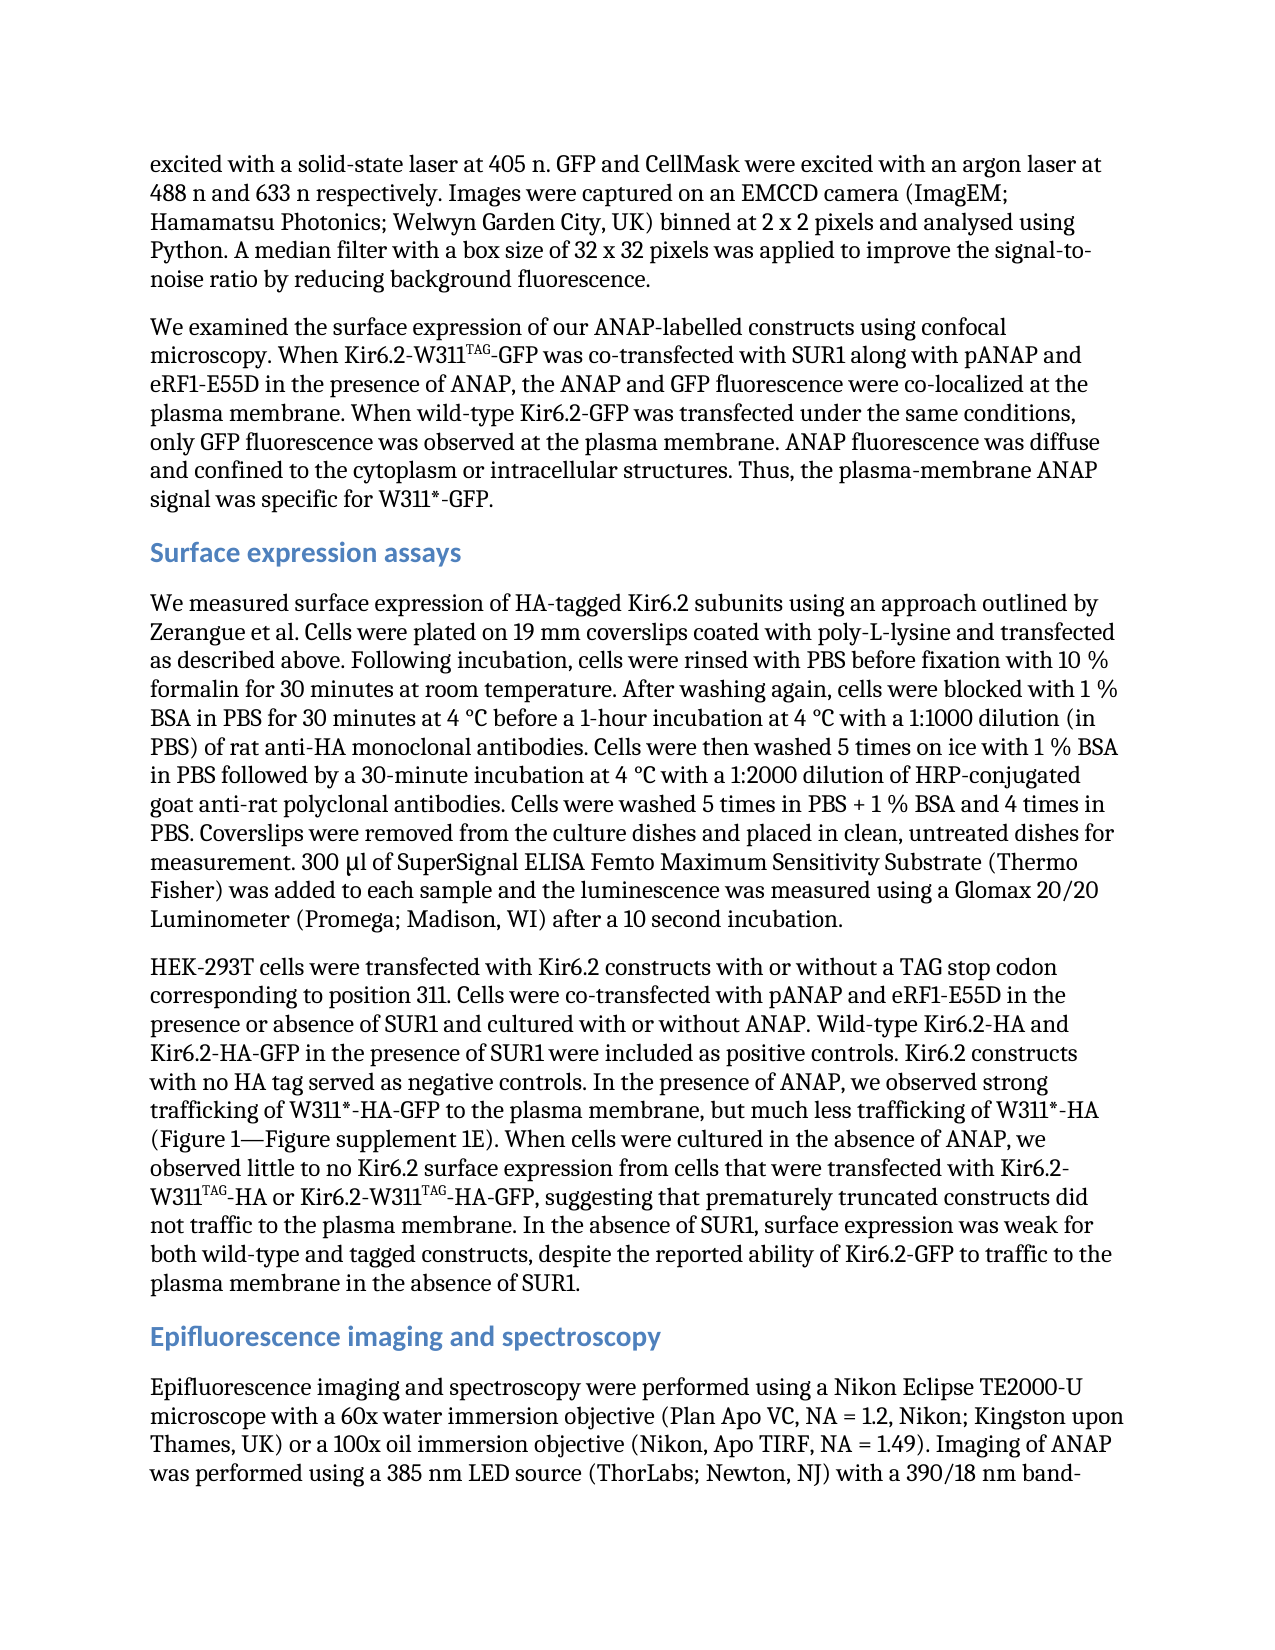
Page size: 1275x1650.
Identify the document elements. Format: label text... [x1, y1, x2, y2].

text We examined the surface expression of our ANAP-labelled constructs using confocal microscopy. When Kir6.2-W311TAG-GFP was co-transfected with SUR1 along with pANAP and eRF1-E55D in the presence of ANAP, the ANAP and GFP fluorescence were co-localized at the plasma membrane. When wild-type Kir6.2-GFP was transfected under the same conditions, only GFP fluorescence was observed at the plasma membrane. ANAP fluorescence was diffuse and confined to the cytoplasm or intracellular structures. Thus, the plasma-membrane ANAP signal was specific for W311*-GFP. [150, 312, 1125, 514]
text We measured surface expression of HA-tagged Kir6.2 subunits using an approach outlined by Zerangue et al. Cells were plated on 19 mm coverslips coated with poly-L-lysine and transfected as described above. Following incubation, cells were rinsed with PBS before fixation with 10 % formalin for 30 minutes at room temperature. After washing again, cells were blocked with 1 % BSA in PBS for 30 minutes at 4 °C before a 1-hour incubation at 4 °C with a 1:1000 dilution (in PBS) of rat anti-HA monoclonal antibodies. Cells were then washed 5 times on ice with 1 % BSA in PBS followed by a 30-minute incubation at 4 °C with a 1:2000 dilution of HRP-conjugated goat anti-rat polyclonal antibodies. Cells were washed 5 times in PBS + 1 % BSA and 4 times in PBS. Coverslips were removed from the culture dishes and placed in clean, untreated dishes for measurement. 300 μl of SuperSignal ELISA Femto Maximum Sensitivity Substrate (Thermo Fisher) was added to each sample and the luminescence was measured using a Glomax 20/20 Luminometer (Promega; Madison, WI) after a 10 second incubation. [150, 589, 1125, 934]
subtitle Surface expression assays [150, 534, 1125, 570]
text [150, 1373, 1125, 1488]
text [150, 150, 1125, 294]
text HEK-293T cells were transfected with Kir6.2 constructs with or without a TAG stop codon corresponding to position 311. Cells were co-transfected with pANAP and eRF1-E55D in the presence or absence of SUR1 and cultured with or without ANAP. Wild-type Kir6.2-HA and Kir6.2-HA-GFP in the presence of SUR1 were included as positive controls. Kir6.2 constructs with no HA tag served as negative controls. In the presence of ANAP, we observed strong trafficking of W311*-HA-GFP to the plasma membrane, but much less trafficking of W311*-HA (Figure 1—Figure supplement 1E). When cells were cultured in the absence of ANAP, we observed little to no Kir6.2 surface expression from cells that were transfected with Kir6.2-W311TAG-HA or Kir6.2-W311TAG-HA-GFP, suggesting that prematurely truncated constructs did not traffic to the plasma membrane. In the absence of SUR1, surface expression was weak for both wild-type and tagged constructs, despite the reported ability of Kir6.2-GFP to traffic to the plasma membrane in the absence of SUR1. [150, 953, 1125, 1298]
subtitle Epifluorescence imaging and spectroscopy [150, 1318, 1125, 1354]
